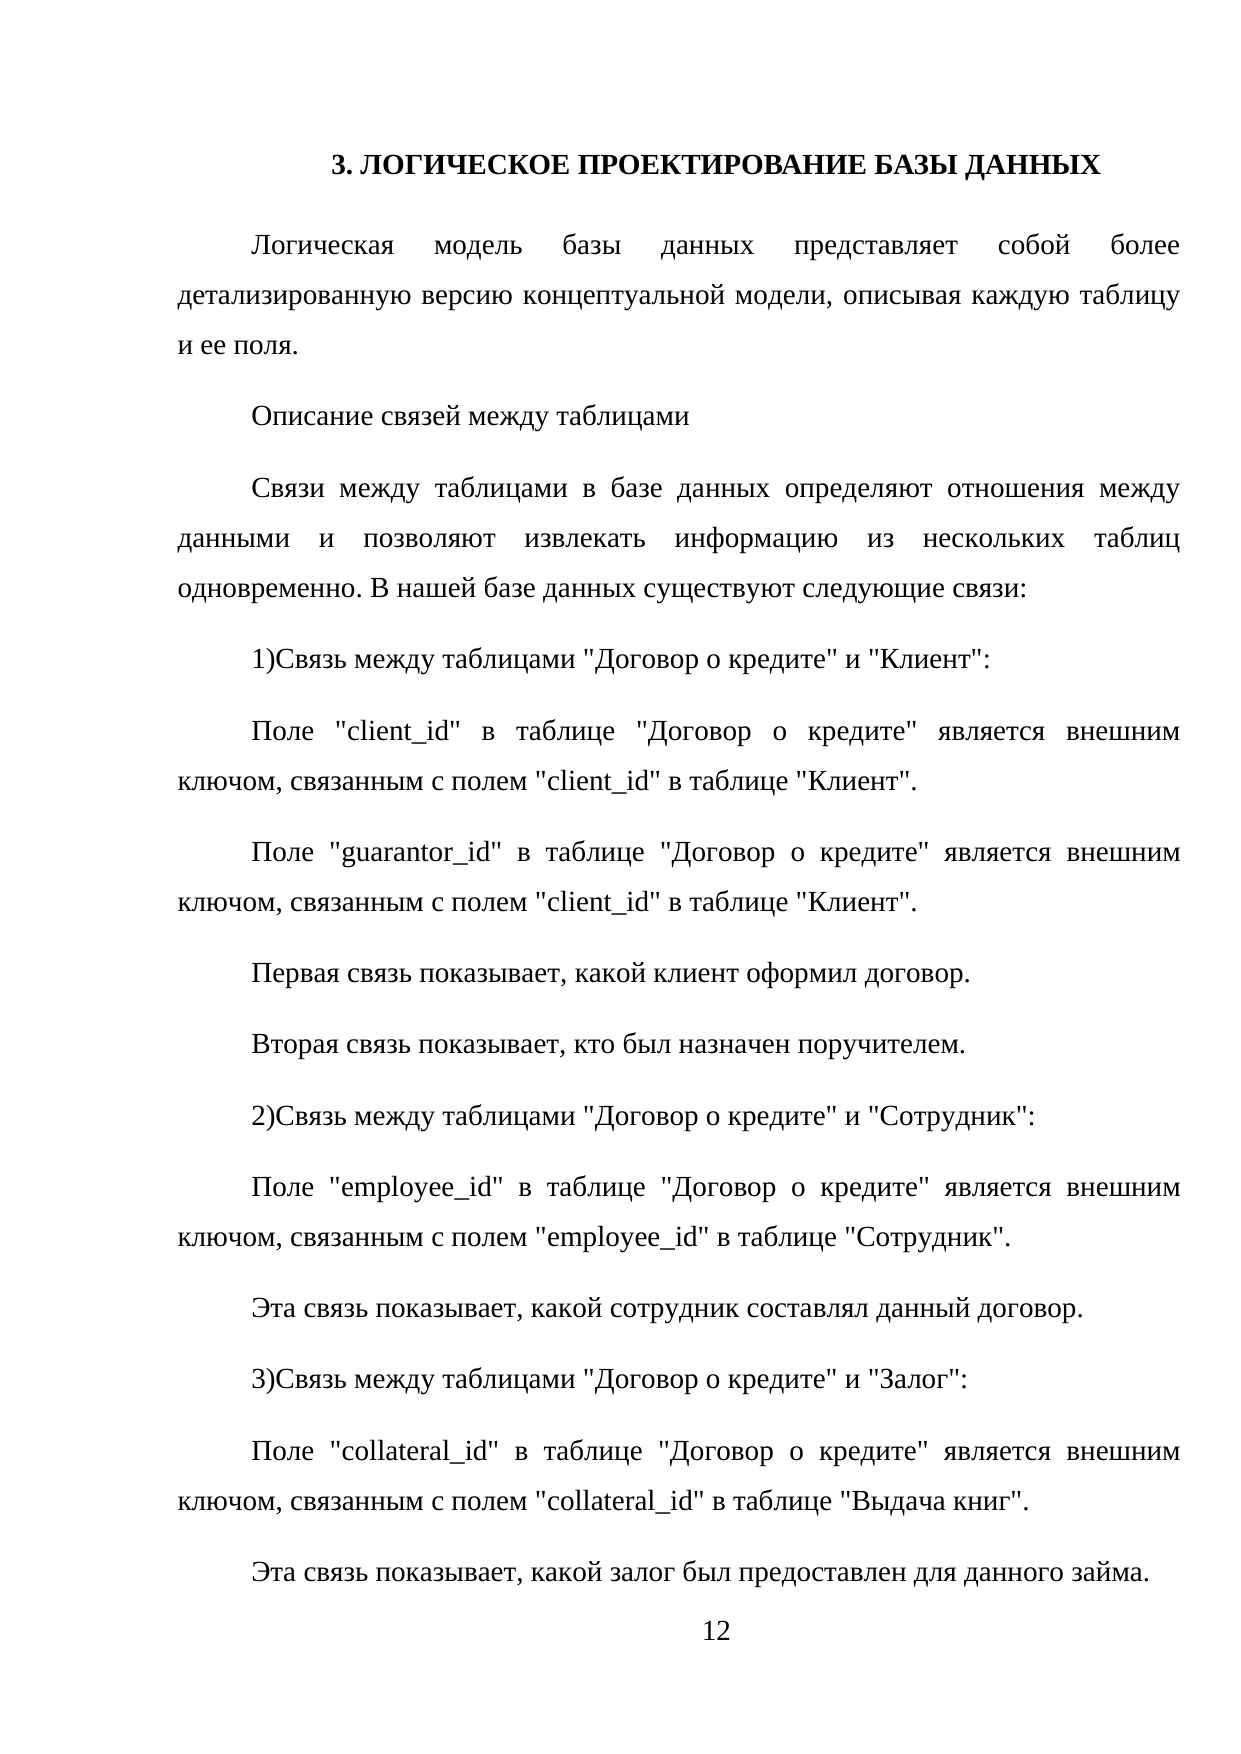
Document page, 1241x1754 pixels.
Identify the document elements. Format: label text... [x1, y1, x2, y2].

text Вторая связь показывает, кто был назначен поручителем. [177, 1027, 1181, 1060]
subtitle 3. ЛОГИЧЕСКОЕ ПРОЕКТИРОВАНИЕ БАЗЫ ДАННЫХ [177, 147, 1181, 181]
text 1)Связь между таблицами "Договор о кредите" и "Клиент": [177, 641, 1181, 675]
text Логическая модель базы данных представляет собой более детализированную версию концептуальной модели, описывая каждую таблицу и ее поля. [177, 227, 1181, 361]
text Эта связь показывает, какой сотрудник составлял данный договор. [177, 1290, 1181, 1324]
text Описание связей между таблицами [177, 398, 1181, 432]
text Поле "guarantor_id" в таблице "Договор о кредите" является внешним ключом, связанным с полем "client_id" в таблице "Клиент". [177, 834, 1181, 918]
text Эта связь показывает, какой залог был предоставлен для данного займа. [177, 1554, 1181, 1588]
text Поле "client_id" в таблице "Договор о кредите" является внешним ключом, связанным с полем "client_id" в таблице "Клиент". [177, 713, 1181, 796]
text Связи между таблицами в базе данных определяют отношения между данными и позволяют извлекать информацию из нескольких таблиц одновременно. В нашей базе данных существуют следующие связи: [177, 470, 1181, 604]
text Первая связь показывает, какой клиент оформил договор. [177, 956, 1181, 989]
text Поле "collateral_id" в таблице "Договор о кредите" является внешним ключом, связанным с полем "collateral_id" в таблице "Выдача книг". [177, 1433, 1181, 1517]
text 2)Связь между таблицами "Договор о кредите" и "Сотрудник": [177, 1098, 1181, 1131]
text Поле "employee_id" в таблице "Договор о кредите" является внешним ключом, связанным с полем "employee_id" в таблице "Сотрудник". [177, 1169, 1181, 1253]
text 3)Связь между таблицами "Договор о кредите" и "Залог": [177, 1362, 1181, 1395]
